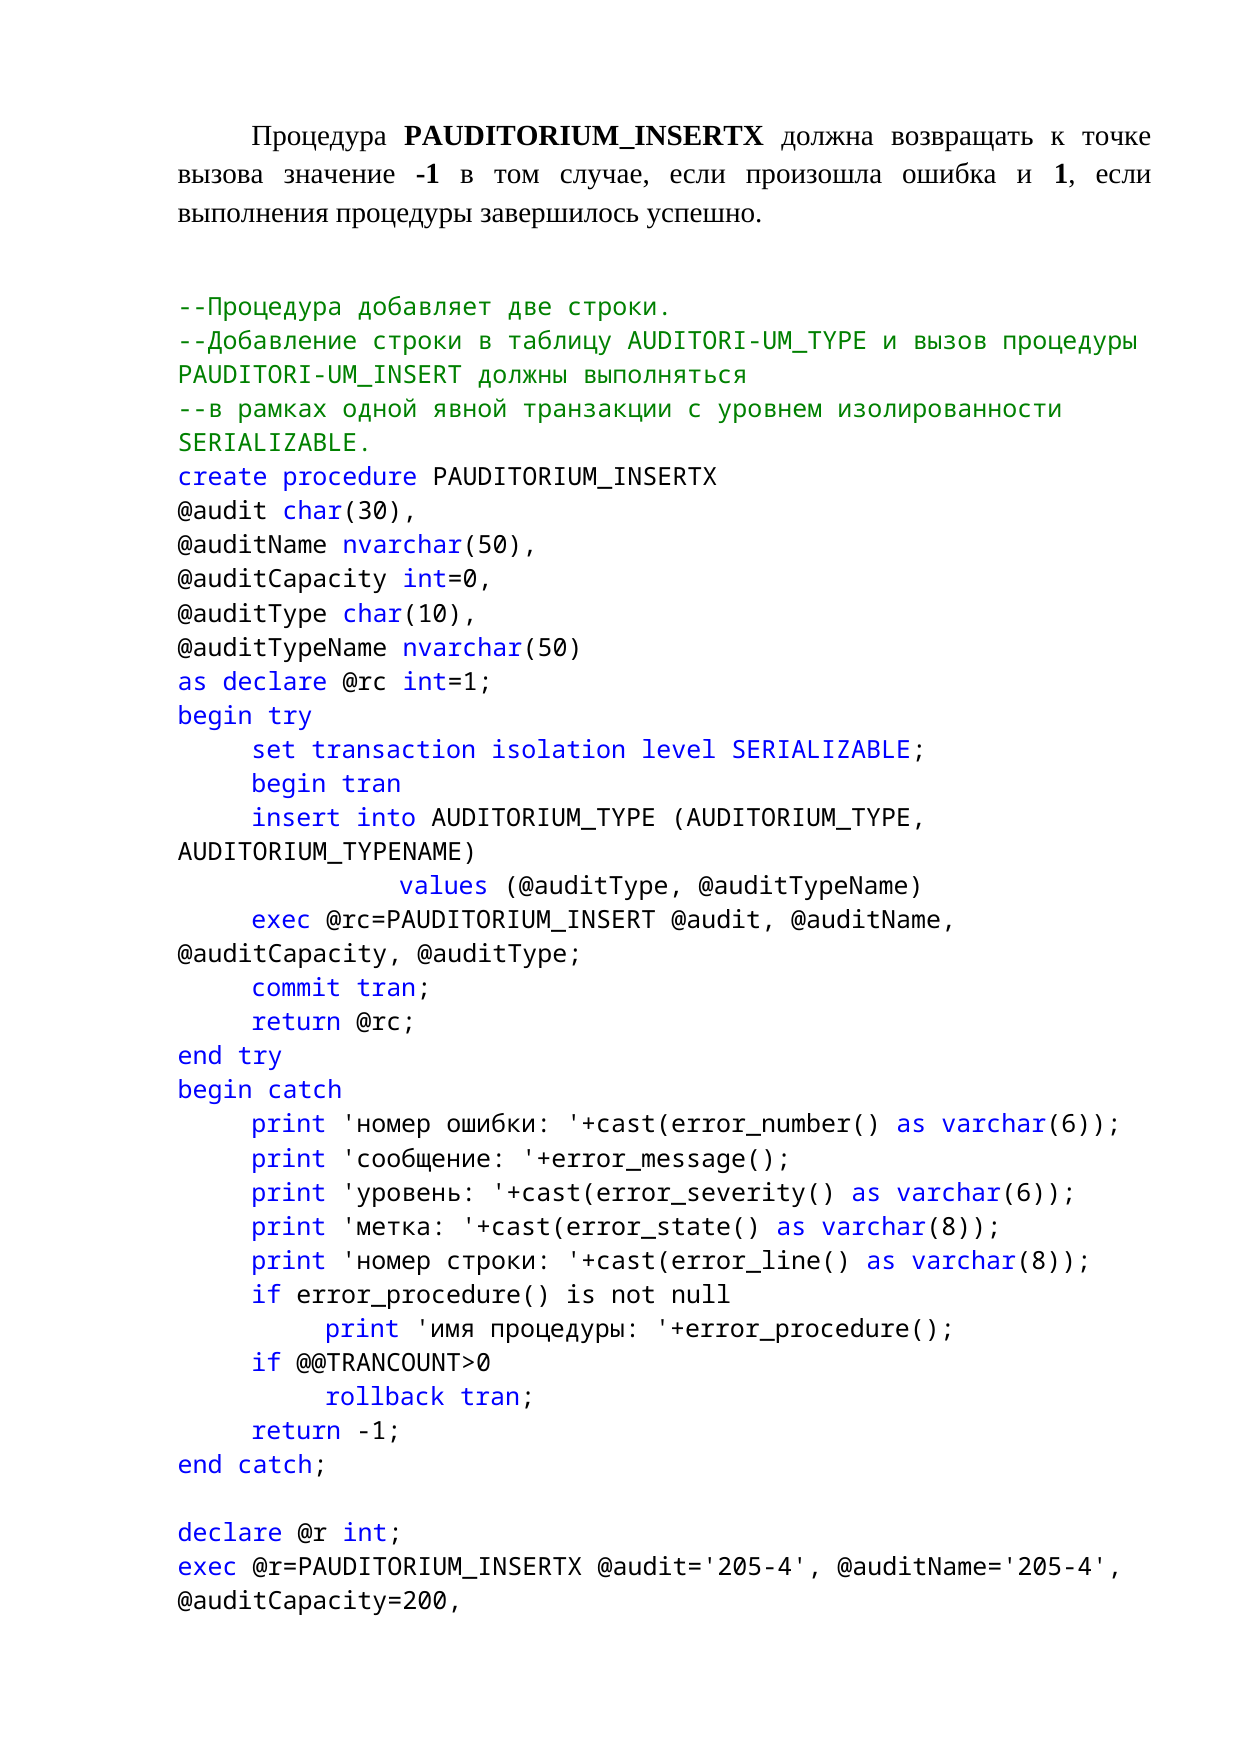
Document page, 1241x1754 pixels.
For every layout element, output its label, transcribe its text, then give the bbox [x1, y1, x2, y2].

text begin catch [177, 1072, 1152, 1106]
text print 'имя процедуры: '+error_procedure(); [177, 1311, 1152, 1344]
text begin tran [177, 766, 1152, 799]
text Процедура PAUDITORIUM_INSERTX должна возвращать к точке вызова значение -1 в том случае, если произошла ошибка и 1, если выполнения процедуры завершилось успешно. [177, 118, 1152, 229]
text @audit char(30), [177, 493, 1152, 527]
text print 'номер ошибки: '+cast(error_number() as varchar(6)); [177, 1106, 1152, 1140]
text exec @rc=PAUDITORIUM_INSERT @audit, @auditName, @auditCapacity, @auditType; [177, 902, 1152, 970]
text @auditTypeName nvarchar(50) [177, 629, 1152, 663]
text begin try [177, 697, 1152, 731]
text end try [177, 1038, 1152, 1072]
text --в рамках одной явной транзакции с уровнем изолированности SERIALIZABLE. [177, 391, 1152, 459]
text @auditType char(10), [177, 595, 1152, 629]
text print 'метка: '+cast(error_state() as varchar(8)); [177, 1208, 1152, 1242]
text print 'сообщение: '+error_message(); [177, 1140, 1152, 1174]
text declare @r int; [177, 1515, 1152, 1549]
text end catch; [177, 1447, 1152, 1481]
text if @@TRANCOUNT>0 [177, 1344, 1152, 1379]
text exec @r=PAUDITORIUM_INSERTX @audit='205-4', @auditName='205-4', @auditCapacity=200, [177, 1549, 1152, 1617]
text print 'номер строки: '+cast(error_line() as varchar(8)); [177, 1242, 1152, 1276]
text return -1; [177, 1413, 1152, 1447]
text values (@auditType, @auditTypeName) [177, 868, 1152, 902]
text insert into AUDITORIUM_TYPE (AUDITORIUM_TYPE, AUDITORIUM_TYPENAME) [177, 799, 1152, 868]
text commit tran; [177, 970, 1152, 1004]
text as declare @rc int=1; [177, 663, 1152, 697]
text return @rc; [177, 1004, 1152, 1038]
text create procedure PAUDITORIUM_INSERTX [177, 459, 1152, 493]
text rollback tran; [177, 1379, 1152, 1413]
text print 'уровень: '+cast(error_severity() as varchar(6)); [177, 1174, 1152, 1208]
text if error_procedure() is not null [177, 1276, 1152, 1311]
text @auditName nvarchar(50), [177, 527, 1152, 561]
text set transaction isolation level SERIALIZABLE; [177, 731, 1152, 766]
text --Добавление строки в таблицу AUDITORI-UM_TYPE и вызов процедуры PAUDITORI-UM_INSERT должны выполняться [177, 323, 1152, 391]
text --Процедура добавляет две строки. [177, 289, 1152, 323]
text @auditCapacity int=0, [177, 561, 1152, 595]
